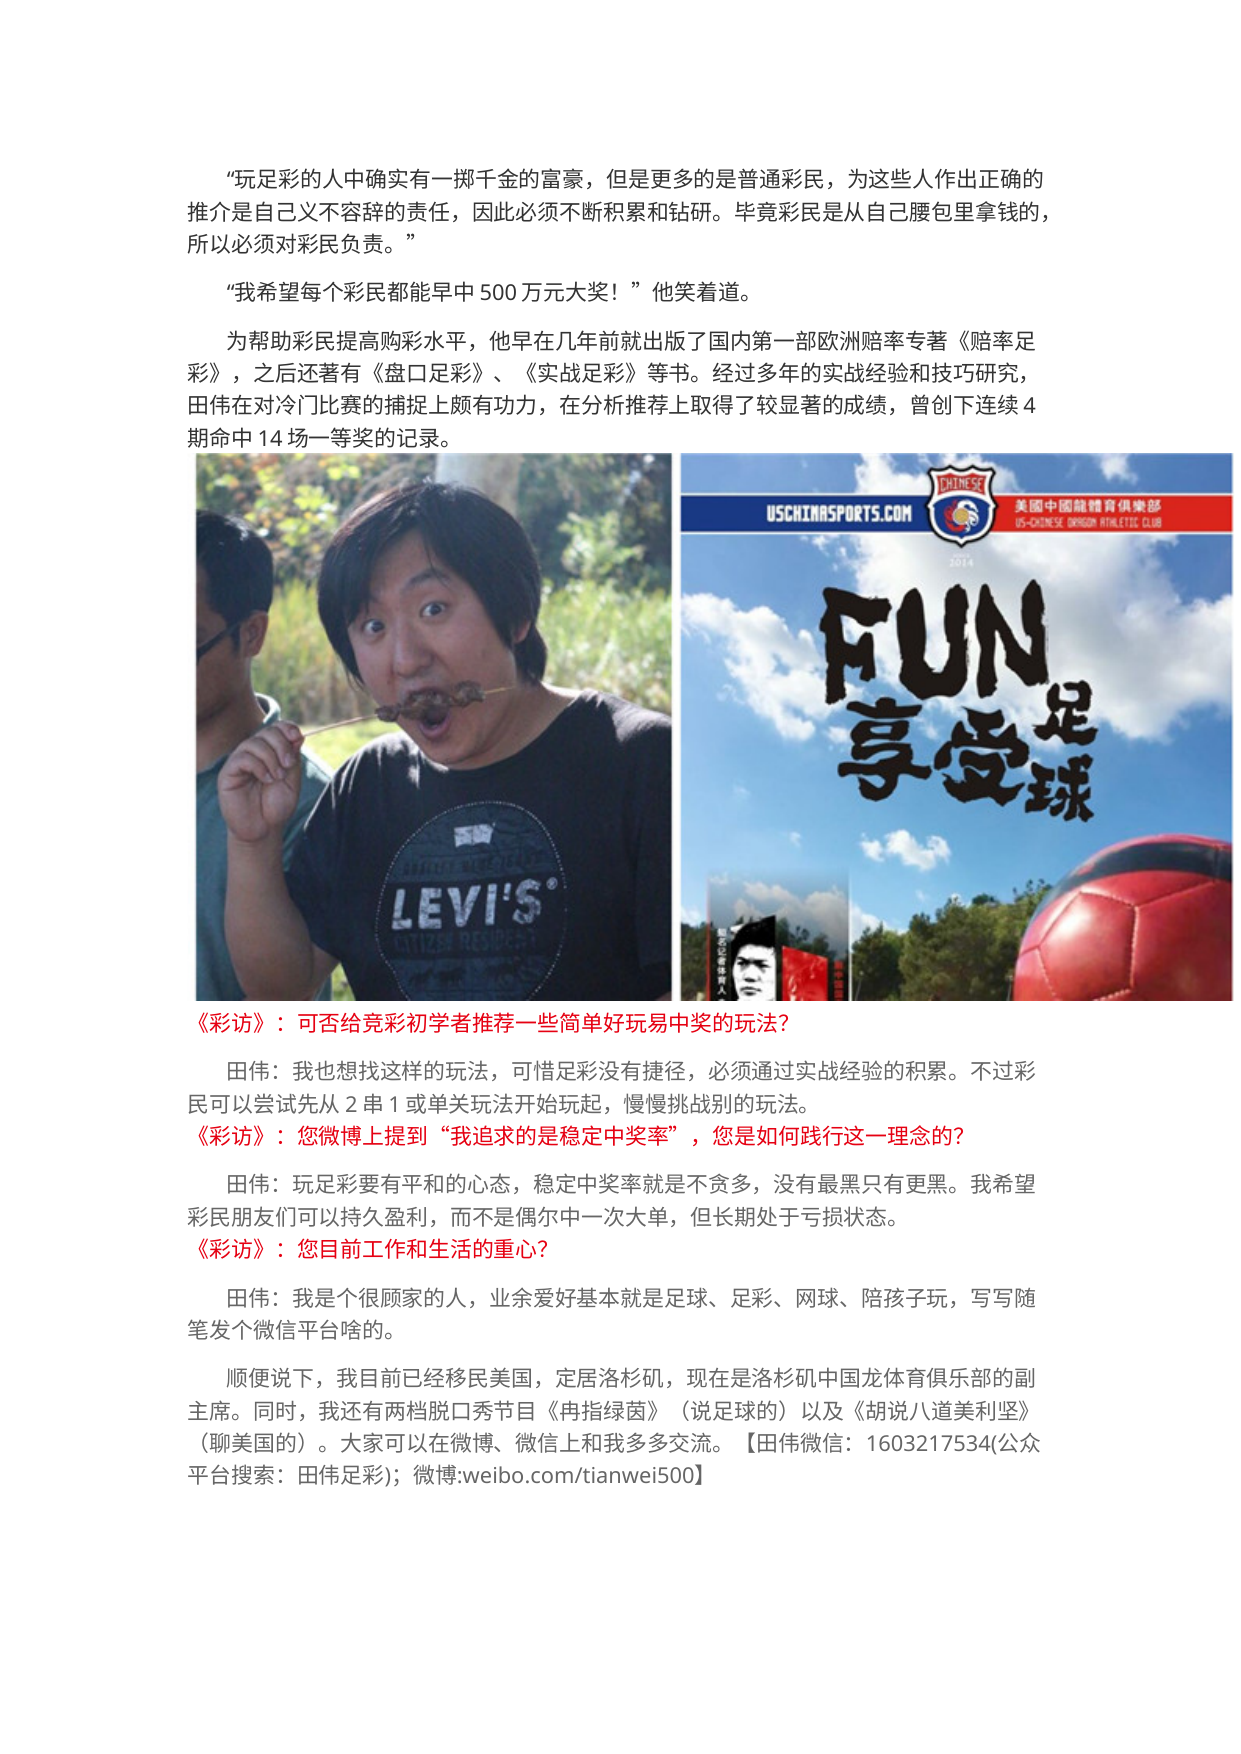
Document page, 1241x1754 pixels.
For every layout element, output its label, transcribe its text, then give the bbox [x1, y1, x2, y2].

text 田伟：我是个很顾家的人，业余爱好基本就是足球、足彩、网球、陪孩子玩，写写随笔发个微信平台啥的。 [187, 1280, 1053, 1345]
text 田伟：我也想找这样的玩法，可惜足彩没有捷径，必须通过实战经验的积累。不过彩民可以尝试先从2串1或单关玩法开始玩起，慢慢挑战别的玩法。 [187, 1054, 1053, 1119]
text “我希望每个彩民都能早中500万元大奖！”他笑着道。 [187, 275, 1053, 308]
text 《彩访》：您微博上提到“我追求的是稳定中奖率”，您是如何践行这一理念的？ [187, 1119, 1053, 1151]
text 《彩访》：您目前工作和生活的重心？ [187, 1232, 1053, 1264]
text “玩足彩的人中确实有一掷千金的富豪，但是更多的是普通彩民，为这些人作出正确的推介是自己义不容辞的责任，因此必须不断积累和钻研。毕竟彩民是从自己腰包里拿钱的，所以必须对彩民负责。” [187, 162, 1053, 259]
text 为帮助彩民提高购彩水平，他早在几年前就出版了国内第一部欧洲赔率专著《赔率足彩》，之后还著有《盘口足彩》、《实战足彩》等书。经过多年的实战经验和技巧研究，田伟在对冷门比赛的捕捉上颇有功力，在分析推荐上取得了较显著的成绩，曾创下连续4期命中14场一等奖的记录。 [187, 323, 1053, 453]
text 田伟：玩足彩要有平和的心态，稳定中奖率就是不贪多，没有最黑只有更黑。我希望彩民朋友们可以持久盈利，而不是偶尔中一次大单，但长期处于亏损状态。 [187, 1167, 1053, 1232]
text 顺便说下，我目前已经移民美国，定居洛杉矶，现在是洛杉矶中国龙体育俱乐部的副主席。同时，我还有两档脱口秀节目《冉指绿茵》（说足球的）以及《胡说八道美利坚》（聊美国的）。大家可以在微博、微信上和我多多交流。【田伟微信：1603217534(公众平台搜索：田伟足彩)；微博:weibo.com/tianwei500】 [187, 1361, 1053, 1491]
picture [187, 453, 1235, 1001]
text 《彩访》：可否给竞彩初学者推荐一些简单好玩易中奖的玩法？ [187, 1006, 1053, 1038]
